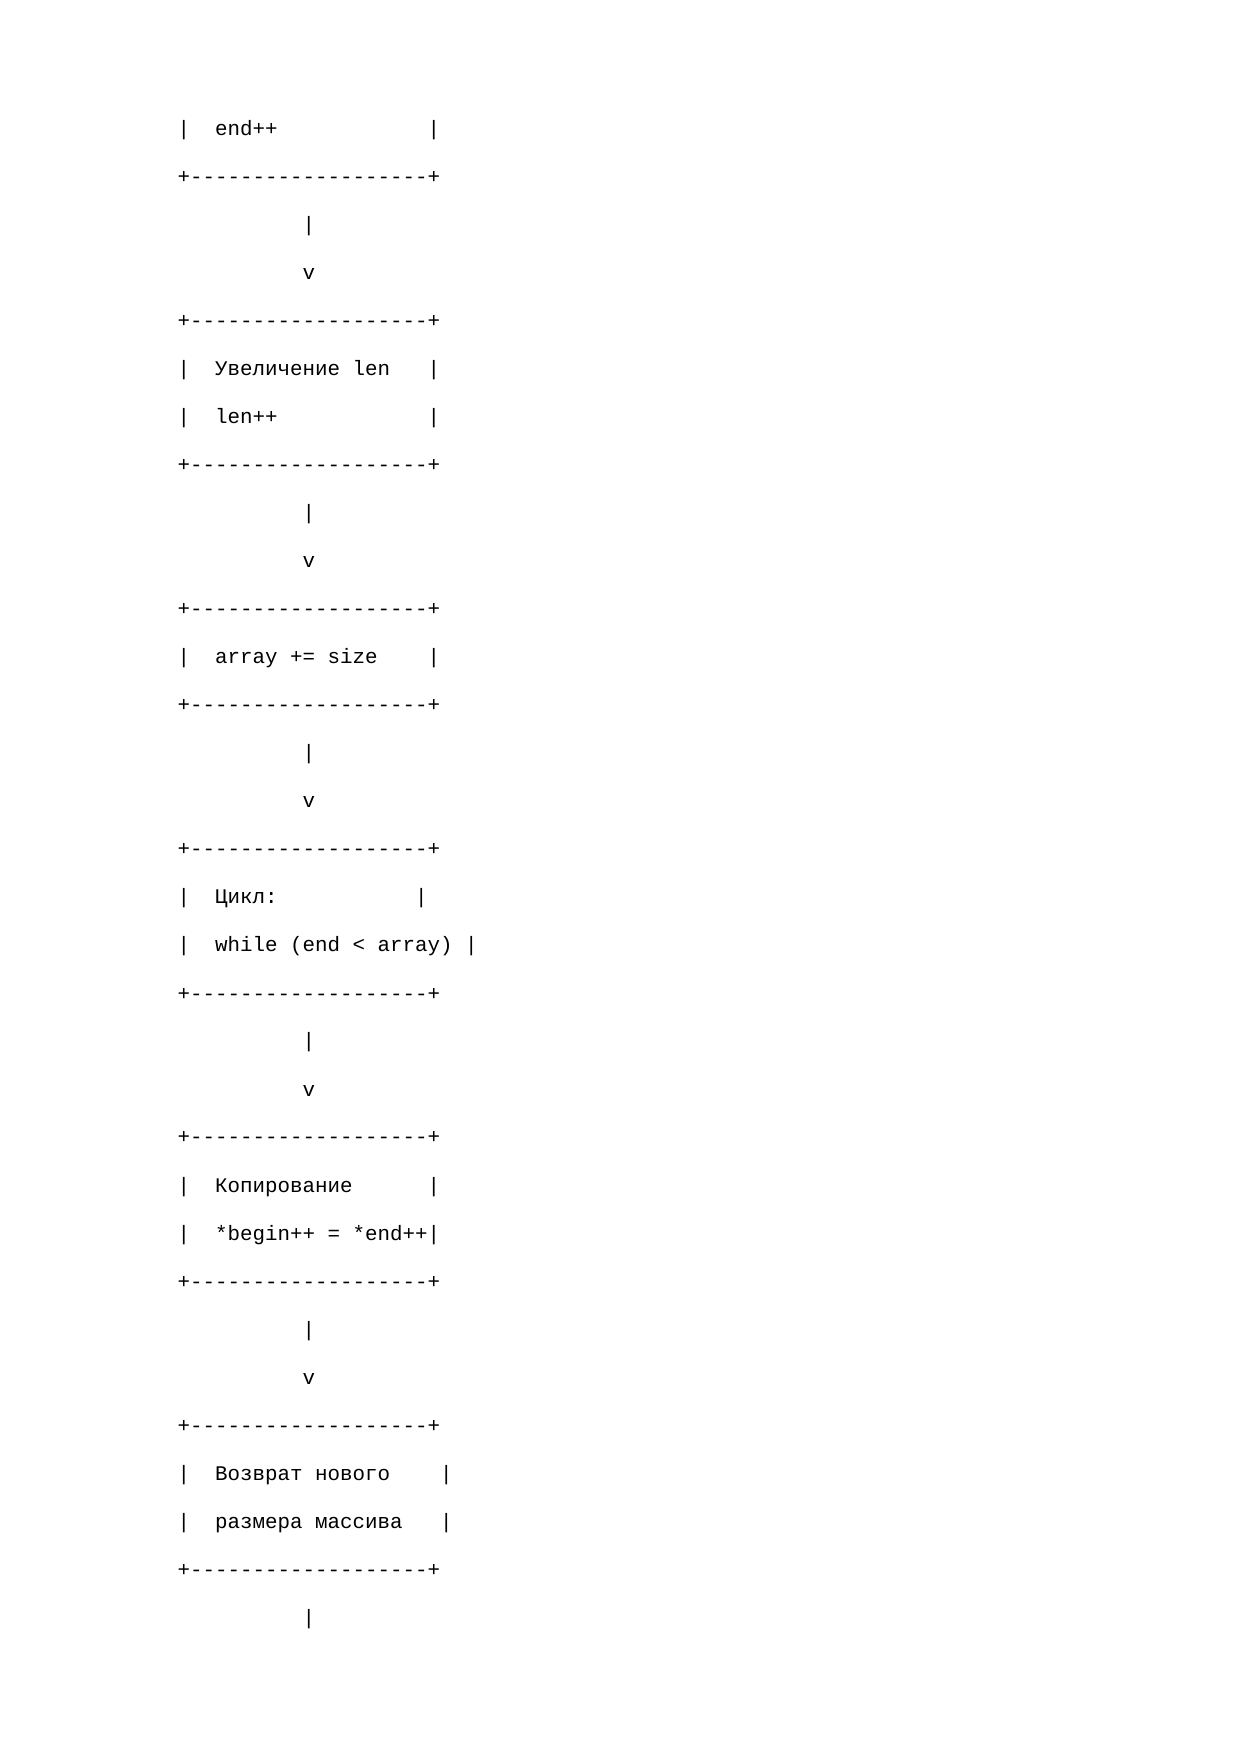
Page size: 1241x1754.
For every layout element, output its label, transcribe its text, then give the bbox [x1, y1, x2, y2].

text | [177, 1607, 1152, 1630]
text +-------------------+ [177, 1127, 1152, 1150]
text | [177, 742, 1152, 766]
text | len++ | [177, 406, 1152, 430]
text v [177, 1367, 1152, 1390]
text | Копирование | [177, 1174, 1152, 1198]
text | while (end < array) | [177, 934, 1152, 958]
text | Увеличение len | [177, 358, 1152, 382]
text | [177, 1031, 1152, 1054]
text | [177, 502, 1152, 526]
text | array += size | [177, 646, 1152, 670]
text v [177, 550, 1152, 574]
text | [177, 1319, 1152, 1342]
text | end++ | [177, 118, 1152, 142]
text | Цикл: | [177, 886, 1152, 910]
text +-------------------+ [177, 694, 1152, 718]
text +-------------------+ [177, 1559, 1152, 1582]
text | *begin++ = *end++| [177, 1223, 1152, 1246]
text +-------------------+ [177, 1415, 1152, 1438]
text | [177, 214, 1152, 238]
text +-------------------+ [177, 982, 1152, 1006]
text +-------------------+ [177, 598, 1152, 622]
text +-------------------+ [177, 310, 1152, 334]
text +-------------------+ [177, 1271, 1152, 1294]
text | размера массива | [177, 1511, 1152, 1534]
text +-------------------+ [177, 838, 1152, 862]
text v [177, 790, 1152, 814]
text | Возврат нового | [177, 1463, 1152, 1486]
text +-------------------+ [177, 454, 1152, 478]
text +-------------------+ [177, 166, 1152, 190]
text v [177, 1078, 1152, 1102]
text v [177, 262, 1152, 286]
